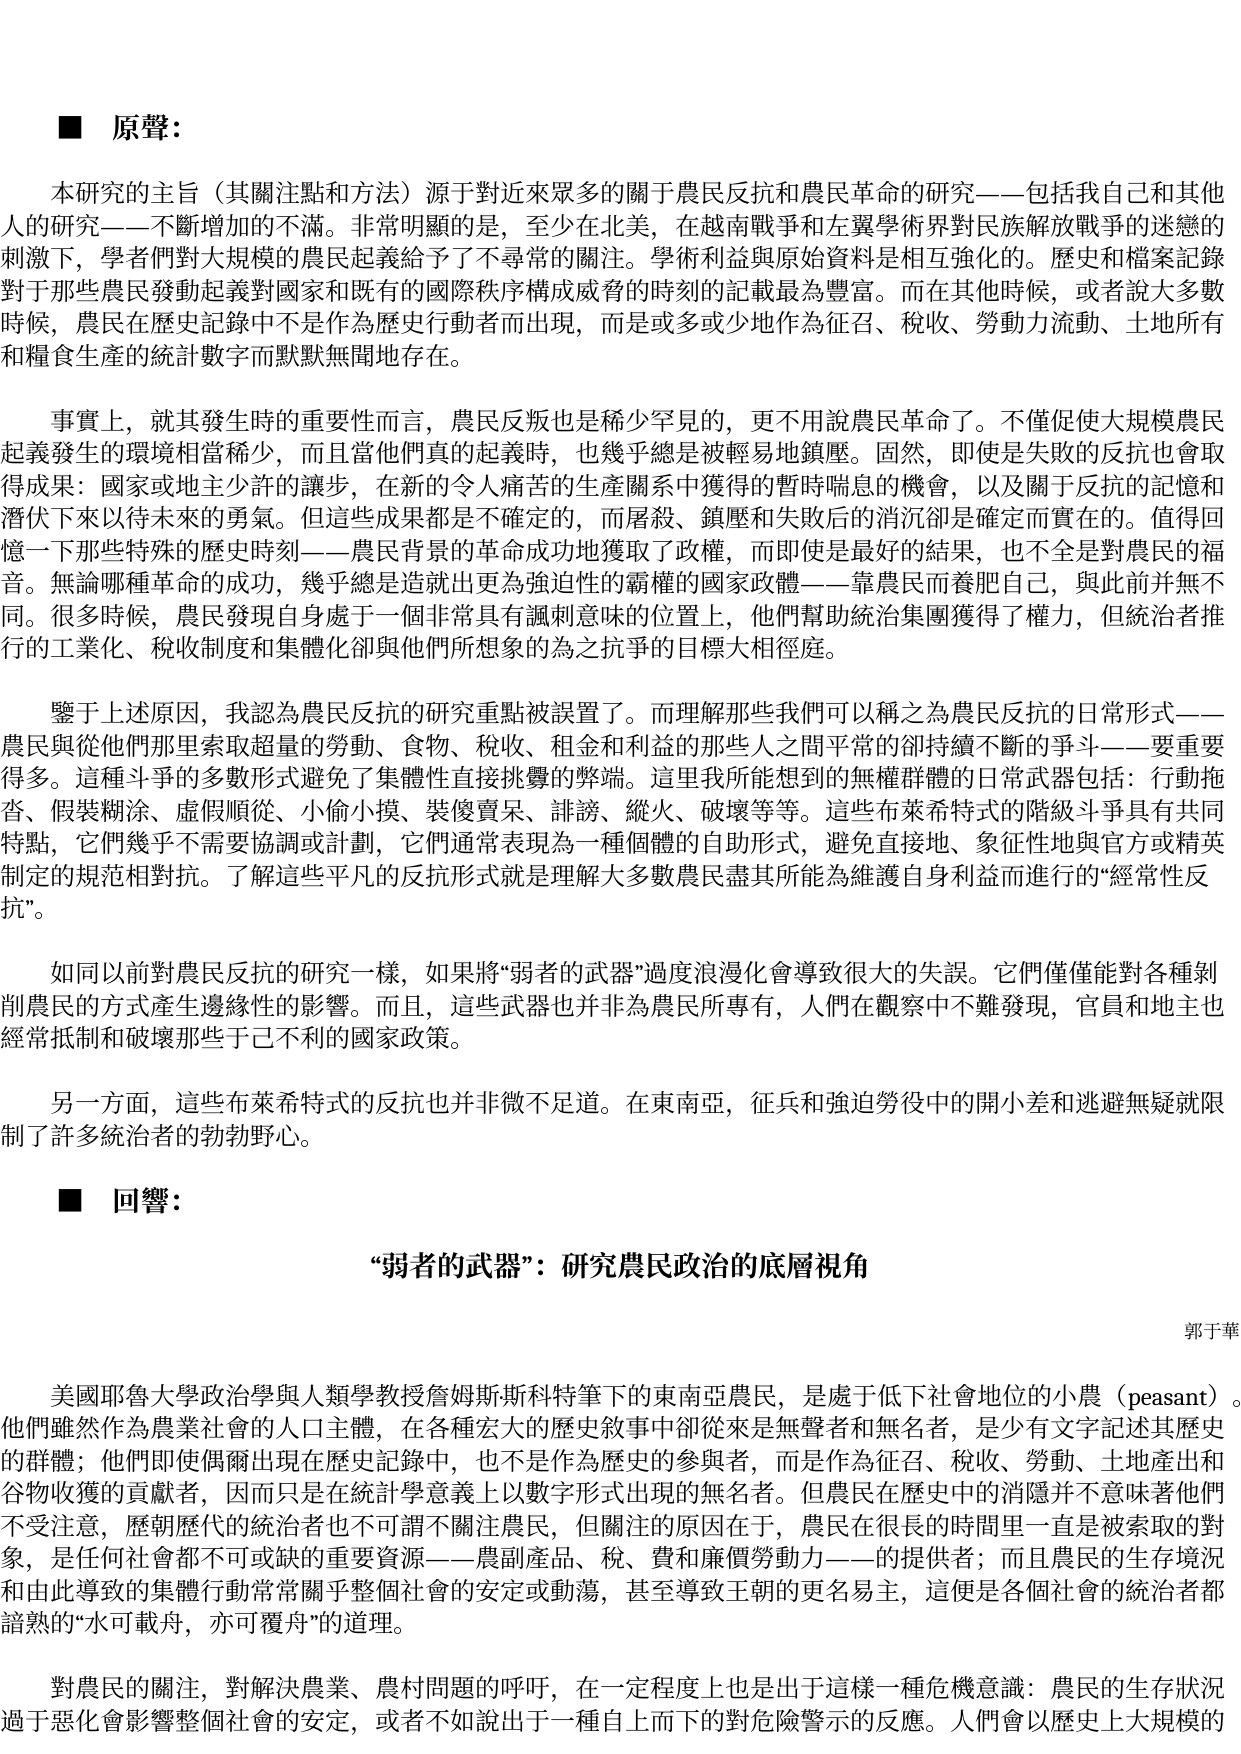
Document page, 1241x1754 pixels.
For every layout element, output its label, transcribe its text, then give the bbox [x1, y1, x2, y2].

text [0, 1673, 1240, 1738]
text 郭于華 [0, 1316, 1240, 1348]
text 事實上，就其發生時的重要性而言，農民反叛也是稀少罕見的，更不用說農民革命了。不僅促使大規模農民起義發生的環境相當稀少，而且當他們真的起義時，也幾乎總是被輕易地鎮壓。固然，即使是失敗的反抗也會取得成果：國家或地主少許的讓步，在新的令人痛苦的生產關系中獲得的暫時喘息的機會，以及關于反抗的記憶和潛伏下來以待未來的勇氣。但這些成果都是不確定的，而屠殺、鎮壓和失敗后的消沉卻是確定而實在的。值得回憶一下那些特殊的歷史時刻——農民背景的革命成功地獲取了政權，而即使是最好的結果，也不全是對農民的福音。無論哪種革命的成功，幾乎總是造就出更為強迫性的霸權的國家政體——靠農民而養肥自己，與此前并無不同。很多時候，農民發現自身處于一個非常具有諷刺意味的位置上，他們幫助統治集團獲得了權力，但統治者推行的工業化、稅收制度和集體化卻與他們所想象的為之抗爭的目標大相徑庭。 [0, 406, 1240, 666]
text 如同以前對農民反抗的研究一樣，如果將“弱者的武器”過度浪漫化會導致很大的失誤。它們僅僅能對各種剝削農民的方式產生邊緣性的影響。而且，這些武器也并非為農民所專有，人們在觀察中不難發現，官員和地主也經常抵制和破壞那些于己不利的國家政策。 [0, 958, 1240, 1056]
text ■ 回響： [0, 1186, 1240, 1218]
text 另一方面，這些布萊希特式的反抗也并非微不足道。在東南亞，征兵和強迫勞役中的開小差和逃避無疑就限制了許多統治者的勃勃野心。 [0, 1088, 1240, 1153]
text 美國耶魯大學政治學與人類學教授詹姆斯·斯科特筆下的東南亞農民，是處于低下社會地位的小農（peasant）。他們雖然作為農業社會的人口主體，在各種宏大的歷史敘事中卻從來是無聲者和無名者，是少有文字記述其歷史的群體；他們即使偶爾出現在歷史記錄中，也不是作為歷史的參與者，而是作為征召、稅收、勞動、土地產出和谷物收獲的貢獻者，因而只是在統計學意義上以數字形式出現的無名者。但農民在歷史中的消隱并不意味著他們不受注意，歷朝歷代的統治者也不可謂不關注農民，但關注的原因在于，農民在很長的時間里一直是被索取的對象，是任何社會都不可或缺的重要資源——農副產品、稅、費和廉價勞動力——的提供者；而且農民的生存境況和由此導致的集體行動常常關乎整個社會的安定或動蕩，甚至導致王朝的更名易主，這便是各個社會的統治者都諳熟的“水可載舟，亦可覆舟”的道理。 [0, 1381, 1240, 1641]
text 本研究的主旨（其關注點和方法）源于對近來眾多的關于農民反抗和農民革命的研究——包括我自己和其他人的研究——不斷增加的不滿。非常明顯的是，至少在北美，在越南戰爭和左翼學術界對民族解放戰爭的迷戀的刺激下，學者們對大規模的農民起義給予了不尋常的關注。學術利益與原始資料是相互強化的。歷史和檔案記錄對于那些農民發動起義對國家和既有的國際秩序構成威脅的時刻的記載最為豐富。而在其他時候，或者說大多數時候，農民在歷史記錄中不是作為歷史行動者而出現，而是或多或少地作為征召、稅收、勞動力流動、土地所有和糧食生產的統計數字而默默無聞地存在。 [0, 178, 1240, 373]
text “弱者的武器”：研究農民政治的底層視角 [0, 1251, 1240, 1283]
text ■ 原聲： [0, 113, 1240, 146]
text 鑒于上述原因，我認為農民反抗的研究重點被誤置了。而理解那些我們可以稱之為農民反抗的日常形式——農民與從他們那里索取超量的勞動、食物、稅收、租金和利益的那些人之間平常的卻持續不斷的爭斗——要重要得多。這種斗爭的多數形式避免了集體性直接挑釁的弊端。這里我所能想到的無權群體的日常武器包括：行動拖沓、假裝糊涂、虛假順從、小偷小摸、裝傻賣呆、誹謗、縱火、破壞等等。這些布萊希特式的階級斗爭具有共同特點，它們幾乎不需要協調或計劃，它們通常表現為一種個體的自助形式，避免直接地、象征性地與官方或精英制定的規范相對抗。了解這些平凡的反抗形式就是理解大多數農民盡其所能為維護自身利益而進行的“經常性反抗”。 [0, 698, 1240, 926]
